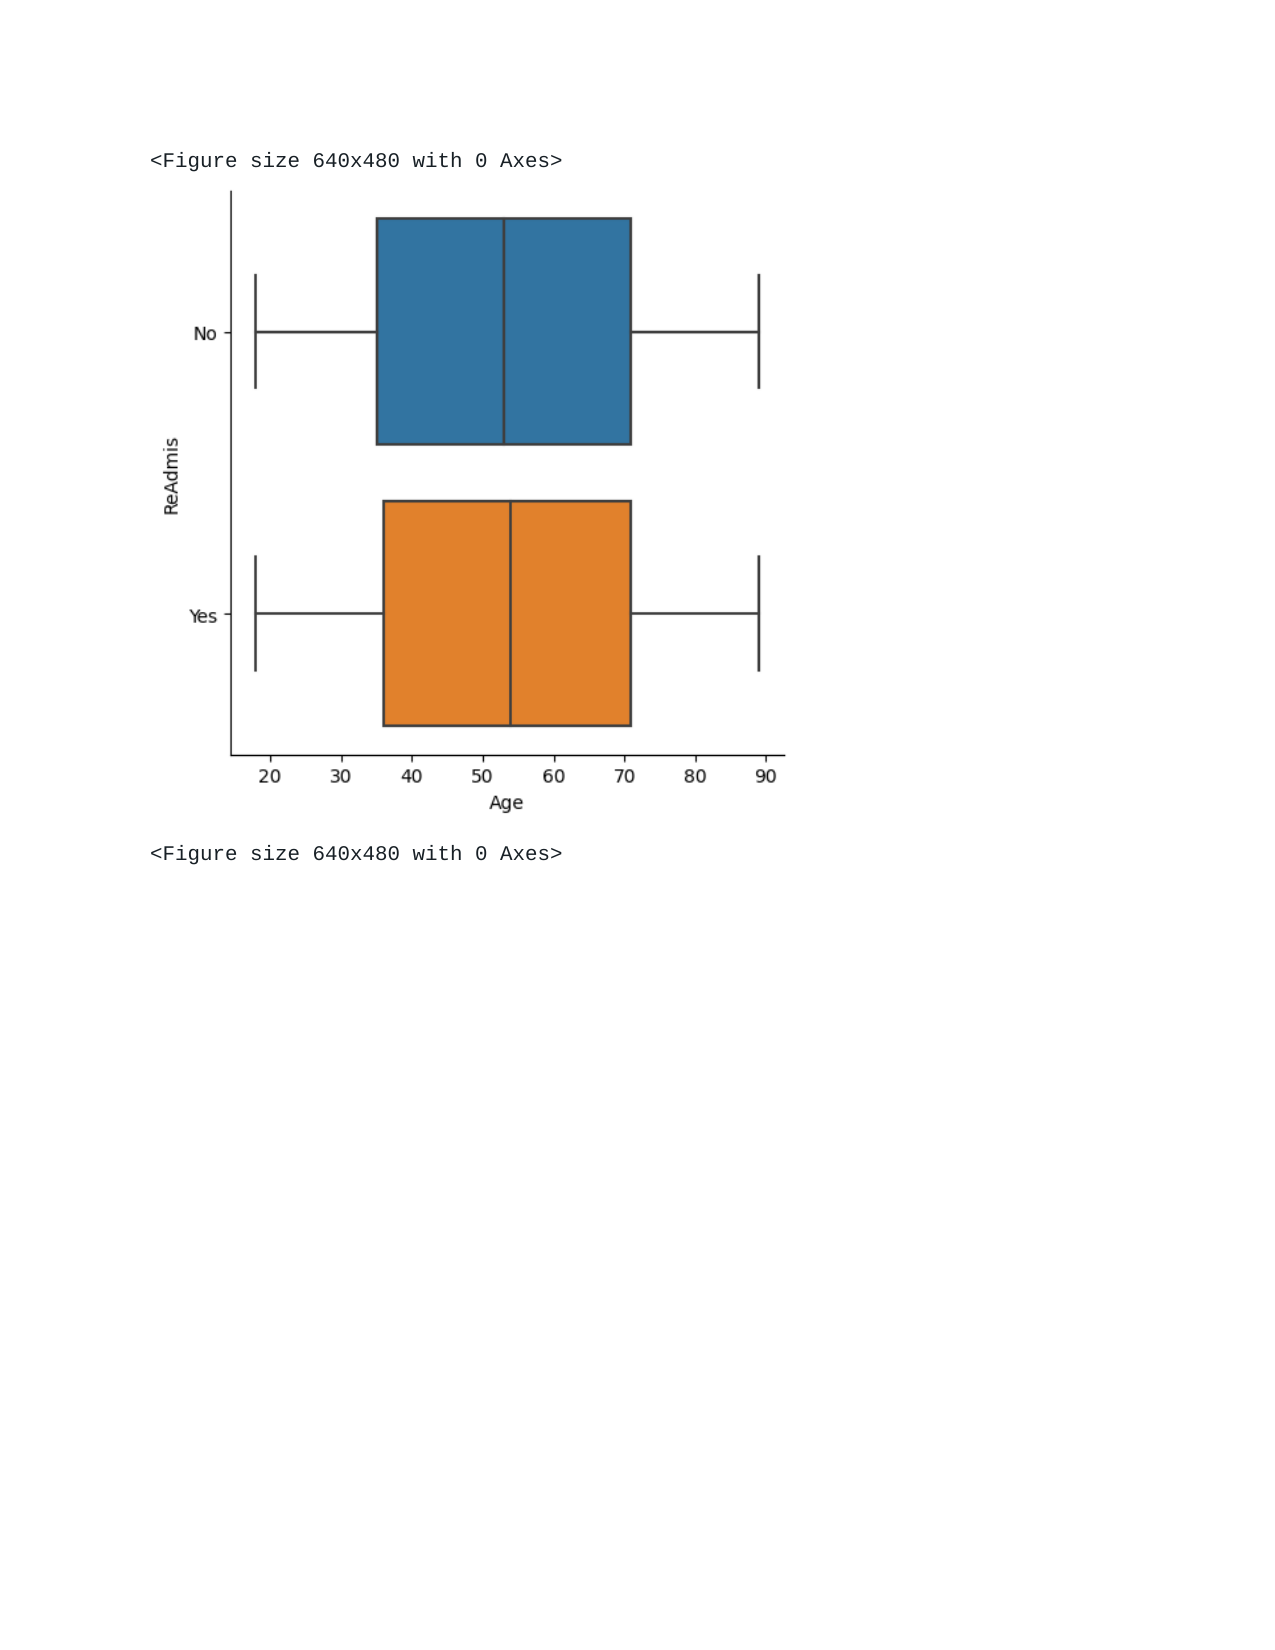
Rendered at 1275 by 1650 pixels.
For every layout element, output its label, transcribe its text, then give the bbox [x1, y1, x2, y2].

text <Figure size 640x480 with 0 Axes> [150, 843, 1125, 867]
picture [150, 179, 796, 825]
text <Figure size 640x480 with 0 Axes> [150, 150, 1125, 174]
